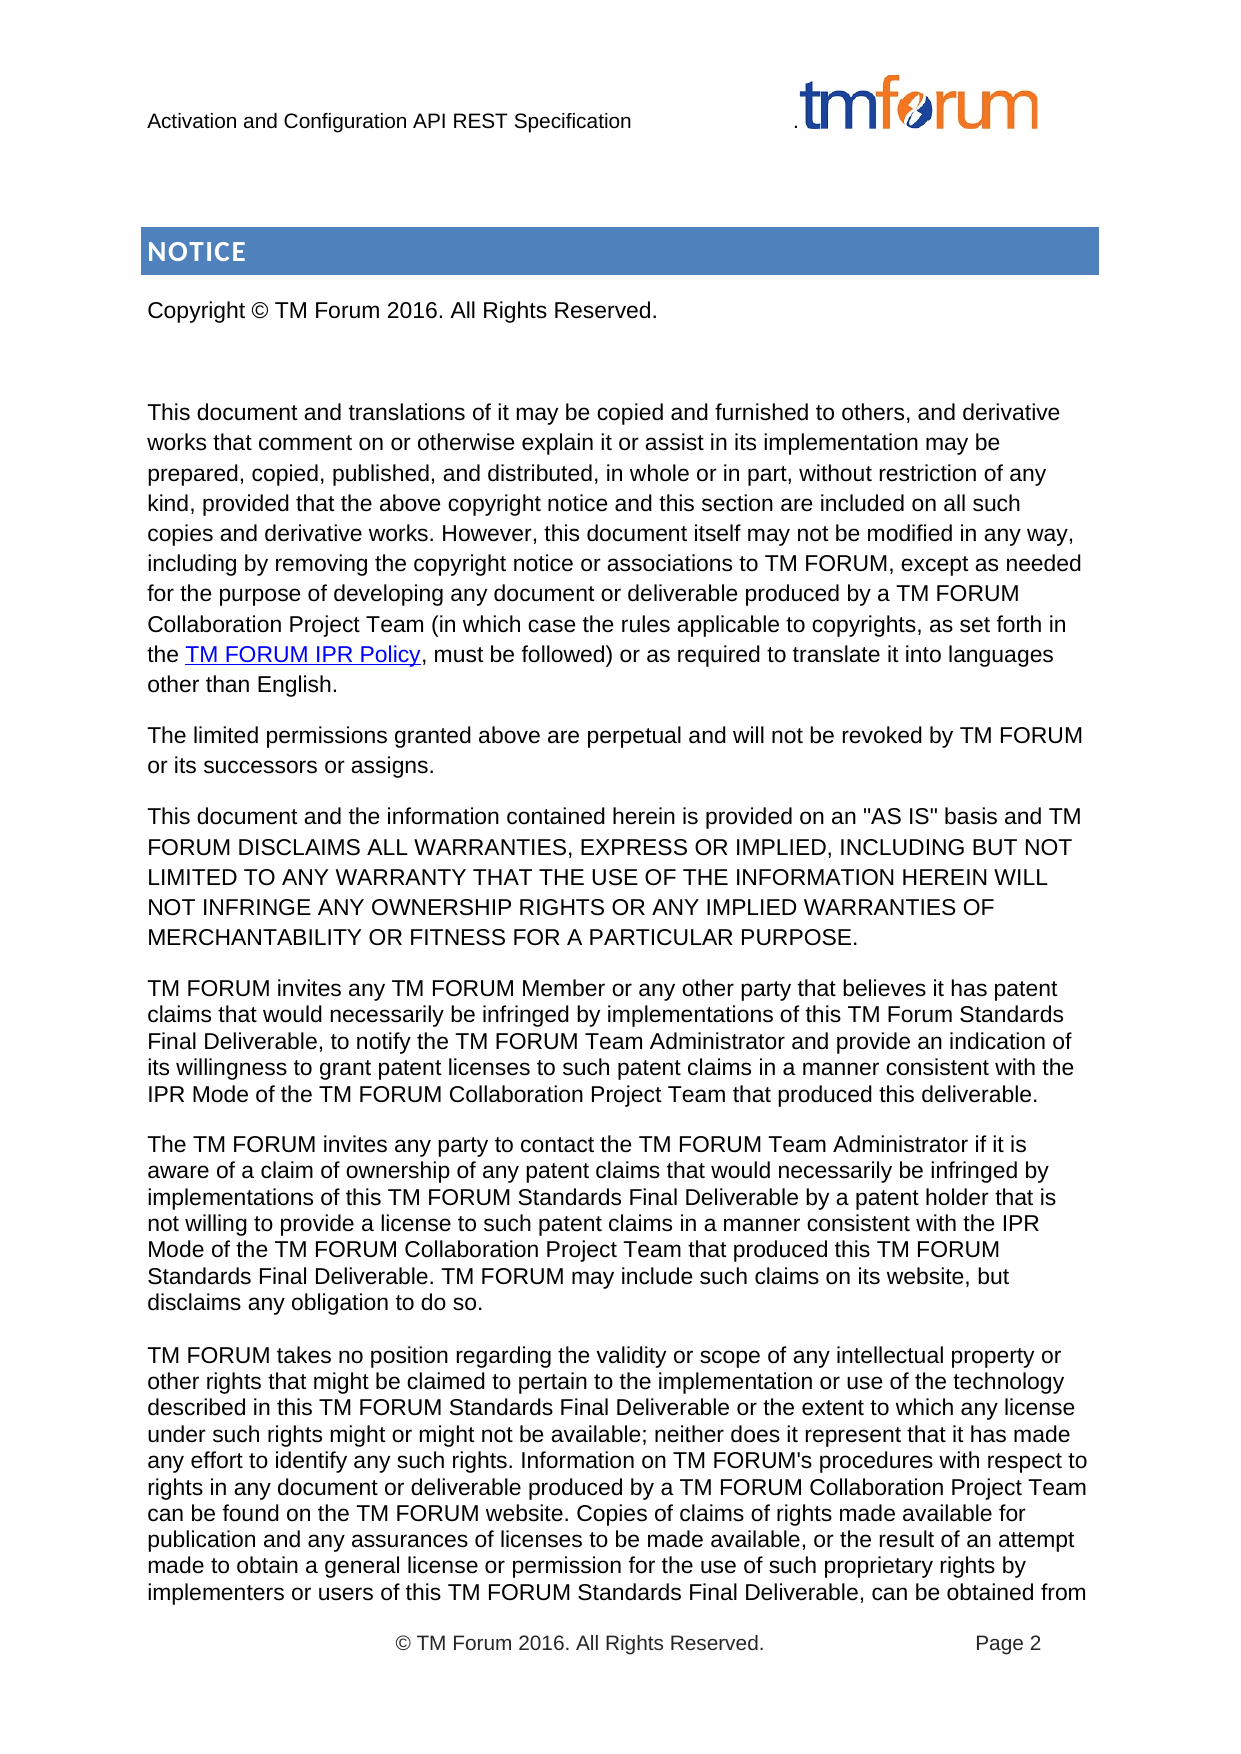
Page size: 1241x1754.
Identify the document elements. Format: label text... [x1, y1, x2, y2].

text The limited permissions granted above are perpetual and will not be revoked by TM FORUM or its successors or assigns. [147, 722, 1093, 778]
text TM FORUM invites any TM FORUM Member or any other party that believes it has patent claims that would necessarily be infringed by implementations of this TM Forum Standards Final Deliverable, to notify the TM FORUM Team Administrator and provide an indication of its willingness to grant patent licenses to such patent claims in a manner consistent with the IPR Mode of the TM FORUM Collaboration Project Team that produced this deliverable. [147, 975, 1093, 1107]
text This document and the information contained herein is provided on an "AS IS" basis and TM FORUM DISCLAIMS ALL WARRANTIES, EXPRESS OR IMPLIED, INCLUDING BUT NOT LIMITED TO ANY WARRANTY THAT THE USE OF THE INFORMATION HEREIN WILL NOT INFRINGE ANY OWNERSHIP RIGHTS OR ANY IMPLIED WARRANTIES OF MERCHANTABILITY OR FITNESS FOR A PARTICULAR PURPOSE. [147, 803, 1093, 950]
text The TM FORUM invites any party to contact the TM FORUM Team Administrator if it is aware of a claim of ownership of any patent claims that would necessarily be infringed by implementations of this TM FORUM Standards Final Deliverable by a patent holder that is not willing to provide a license to such patent claims in a manner consistent with the IPR Mode of the TM FORUM Collaboration Project Team that produced this TM FORUM Standards Final Deliverable. TM FORUM may include such claims on its website, but disclaims any obligation to do so. [147, 1131, 1093, 1315]
text Copyright © TM Forum 2016. All Rights Reserved. [147, 297, 1093, 323]
text This document and translations of it may be copied and furnished to others, and derivative works that comment on or otherwise explain it or assist in its implementation may be prepared, copied, published, and distributed, in whole or in part, without restriction of any kind, provided that the above copyright notice and this section are included on all such copies and derivative works. However, this document itself may not be modified in any way, including by removing the copyright notice or associations to TM FORUM, except as needed for the purpose of developing any document or deliverable produced by a TM FORUM Collaboration Project Team (in which case the rules applicable to copyrights, as set forth in the TM FORUM IPR Policy, must be followed) or as required to translate it into languages other than English. [147, 399, 1093, 697]
picture [799, 75, 1038, 129]
subtitle NOTICE [147, 233, 1093, 269]
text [147, 1342, 1093, 1605]
